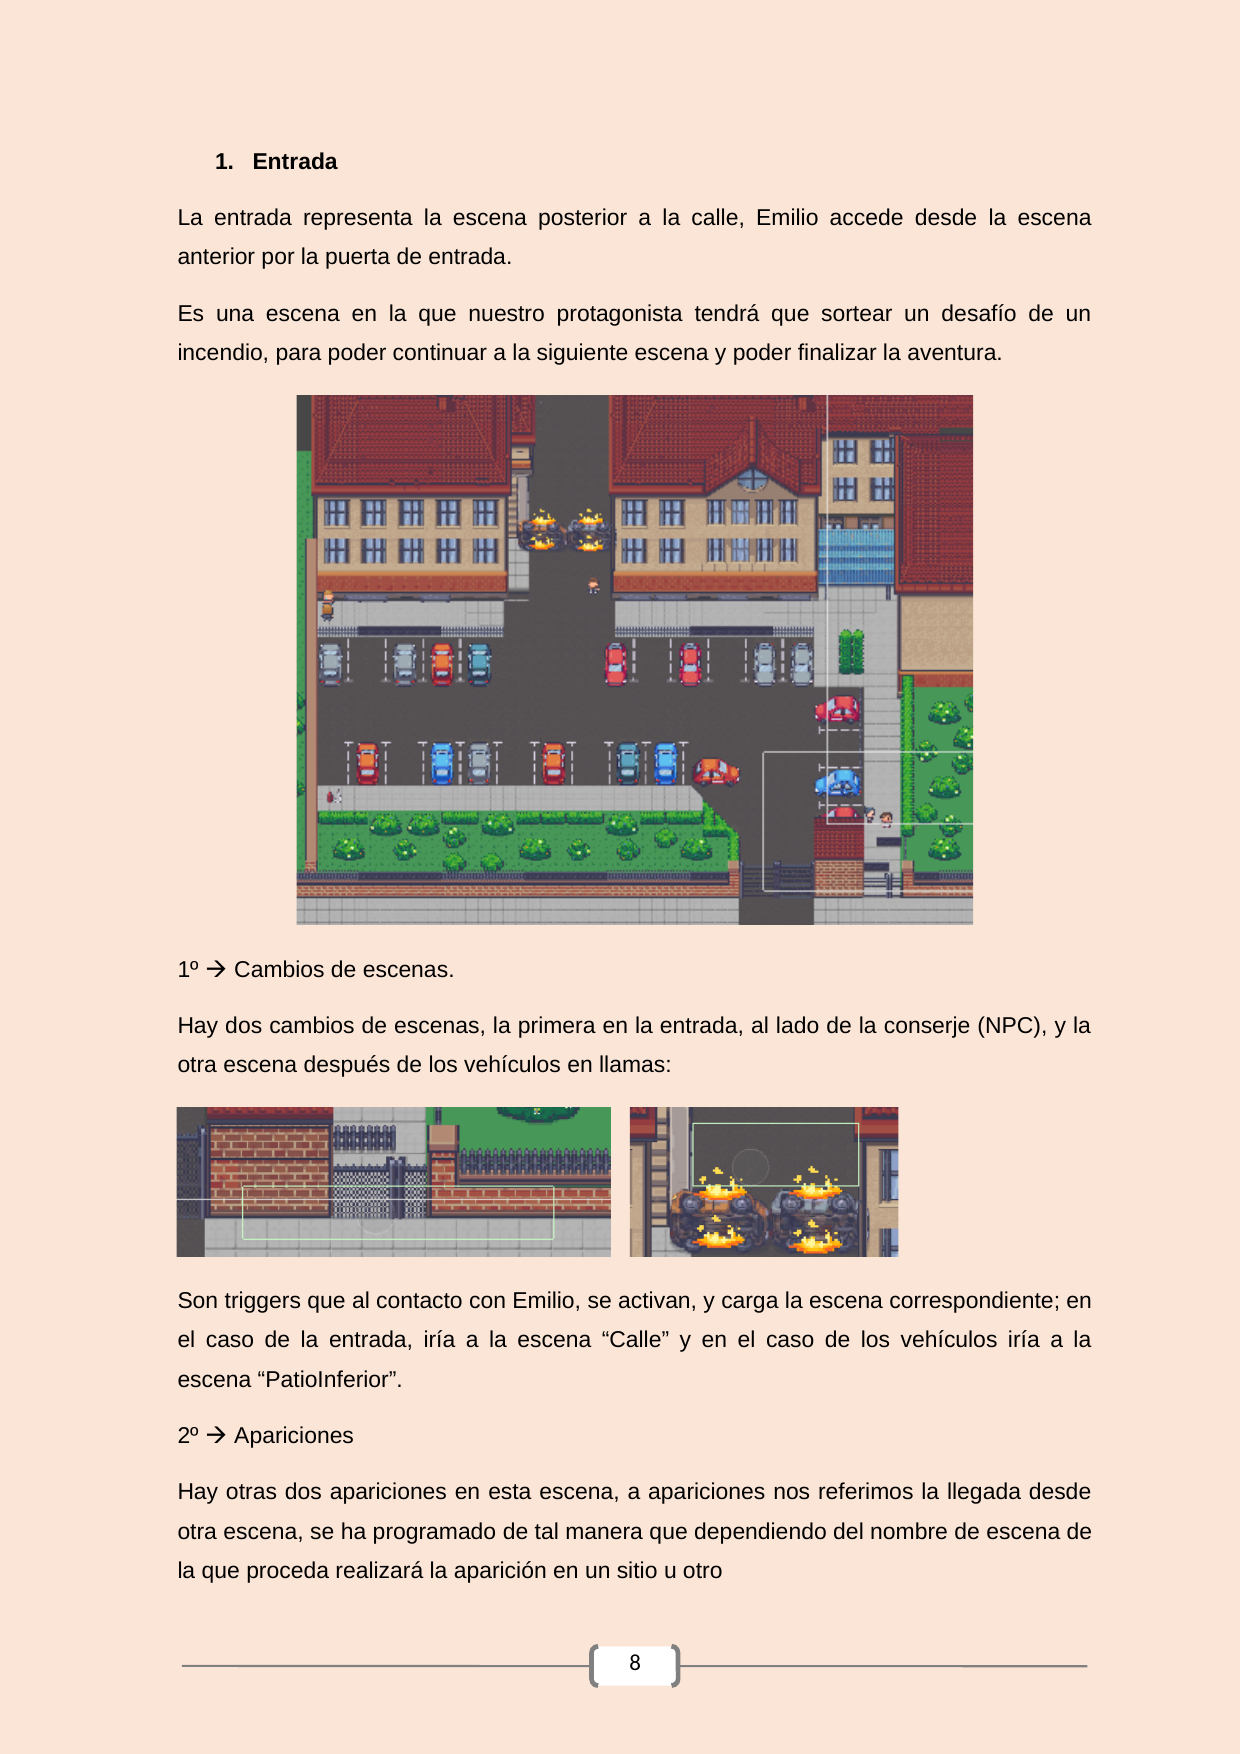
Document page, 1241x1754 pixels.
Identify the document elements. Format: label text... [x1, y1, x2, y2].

text Son triggers que al contacto con Emilio, se activan, y carga la escena correspondiente; en el caso de la entrada, iría a la escena “Calle” y en el caso de los vehículos iría a la escena “PatioInferior”. [177, 1287, 1092, 1392]
picture [296, 395, 974, 925]
text La entrada representa la escena posterior a la calle, Emilio accede desde la escena anterior por la puerta de entrada. [177, 204, 1092, 270]
text Hay otras dos apariciones en esta escena, a apariciones nos referimos la llegada desde otra escena, se ha programado de tal manera que dependiendo del nombre de escena de la que proceda realizará la aparición en un sitio u otro [177, 1478, 1092, 1583]
text Hay dos cambios de escenas, la primera en la entrada, al lado de la conserje (NPC), y la otra escena después de los vehículos en llamas: [177, 1012, 1092, 1077]
text 1º Cambios de escenas. [177, 956, 1092, 982]
picture [629, 1107, 899, 1257]
picture [176, 1107, 611, 1257]
text Es una escena en la que nuestro protagonista tendrá que sortear un desafío de un incendio, para poder continuar a la siguiente escena y poder finalizar la aventura. [177, 299, 1092, 365]
text 2º Apariciones [177, 1422, 1092, 1448]
list Entrada [215, 148, 1092, 174]
